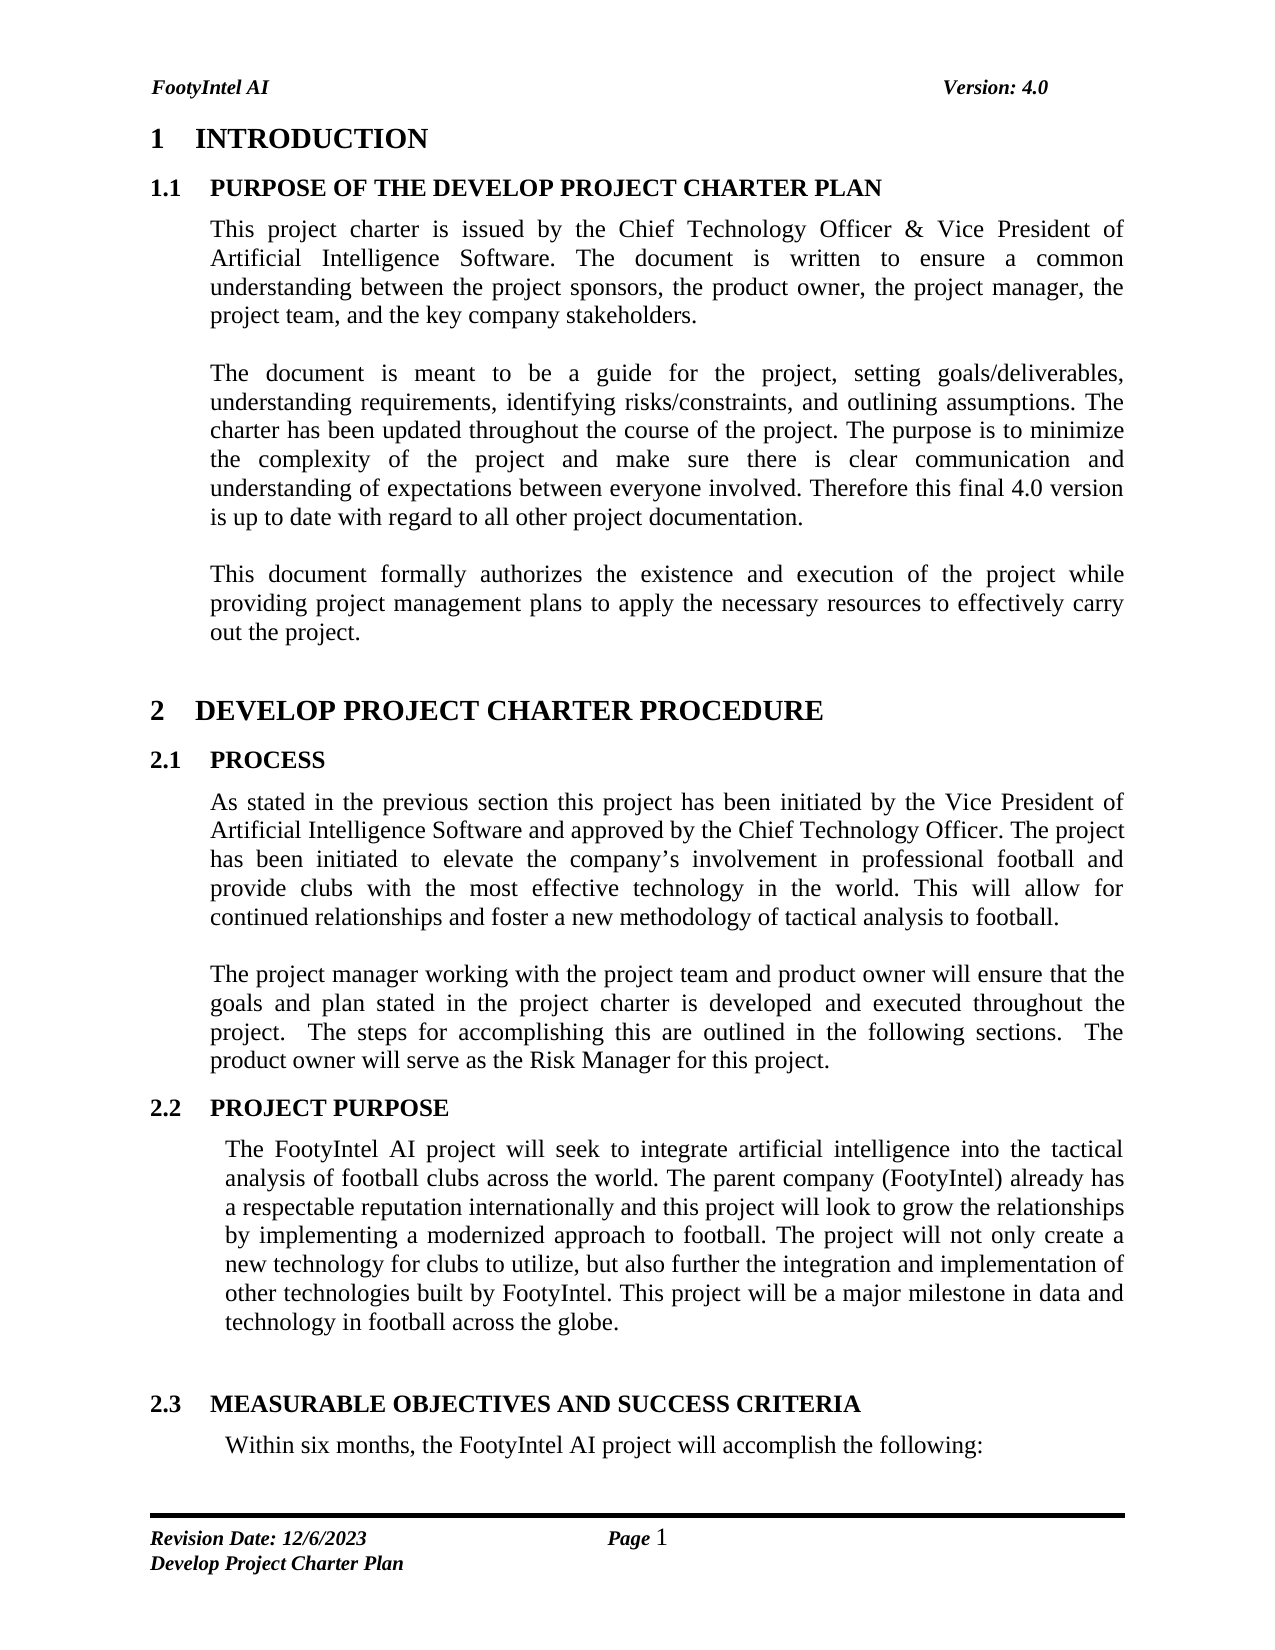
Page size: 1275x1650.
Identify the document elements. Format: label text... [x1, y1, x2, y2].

subtitle MEASURABLE OBJECTIVES AND SUCCESS CRITERIA [150, 1389, 1125, 1418]
subtitle DEVELOP PROJECT CHARTER PROCEDURE [150, 693, 1125, 727]
subtitle PROCESS [150, 745, 1125, 774]
subtitle INTRODUCTION [150, 121, 1125, 154]
text As stated in the previous section this project has been initiated by the Vice President of Artificial Intelligence Software and approved by the Chief Technology Officer. The project has been initiated to elevate the company’s involvement in professional football and provide clubs with the most effective technology in the world. This will allow for continued relationships and foster a new methodology of tactical analysis to football. [210, 787, 1125, 930]
text This project charter is issued by the Chief Technology Officer & Vice President of Artificial Intelligence Software. The document is written to ensure a common understanding between the project sponsors, the product owner, the project manager, the project team, and the key company stakeholders. [210, 214, 1125, 329]
subtitle PURPOSE OF THE DEVELOP PROJECT CHARTER PLAN [150, 173, 1125, 202]
text The FootyIntel AI project will seek to integrate artificial intelligence into the tactical analysis of football clubs across the world. The parent company (FootyIntel) already has a respectable reputation internationally and this project will look to grow the relationships by implementing a modernized approach to football. The project will not only create a new technology for clubs to utilize, but also further the integration and implementation of other technologies built by FootyIntel. This project will be a major milestone in data and technology in football across the globe. [225, 1134, 1125, 1335]
subtitle PROJECT PURPOSE [150, 1093, 1125, 1122]
text The document is meant to be a guide for the project, setting goals/deliverables, understanding requirements, identifying risks/constraints, and outlining assumptions. The charter has been updated throughout the course of the project. The purpose is to minimize the complexity of the project and make sure there is clear communication and understanding of expectations between everyone involved. Therefore this final 4.0 version is up to date with regard to all other project documentation. [210, 358, 1125, 531]
text This document formally authorizes the existence and execution of the project while providing project management plans to apply the necessary resources to effectively carry out the project. [210, 559, 1125, 646]
text Within six months, the FootyIntel AI project will accomplish the following: [150, 1430, 1125, 1459]
text The project manager working with the project team and product owner will ensure that the goals and plan stated in the project charter is developed and executed throughout the project. The steps for accomplishing this are outlined in the following sections. The product owner will serve as the Risk Manager for this project. [210, 959, 1125, 1074]
